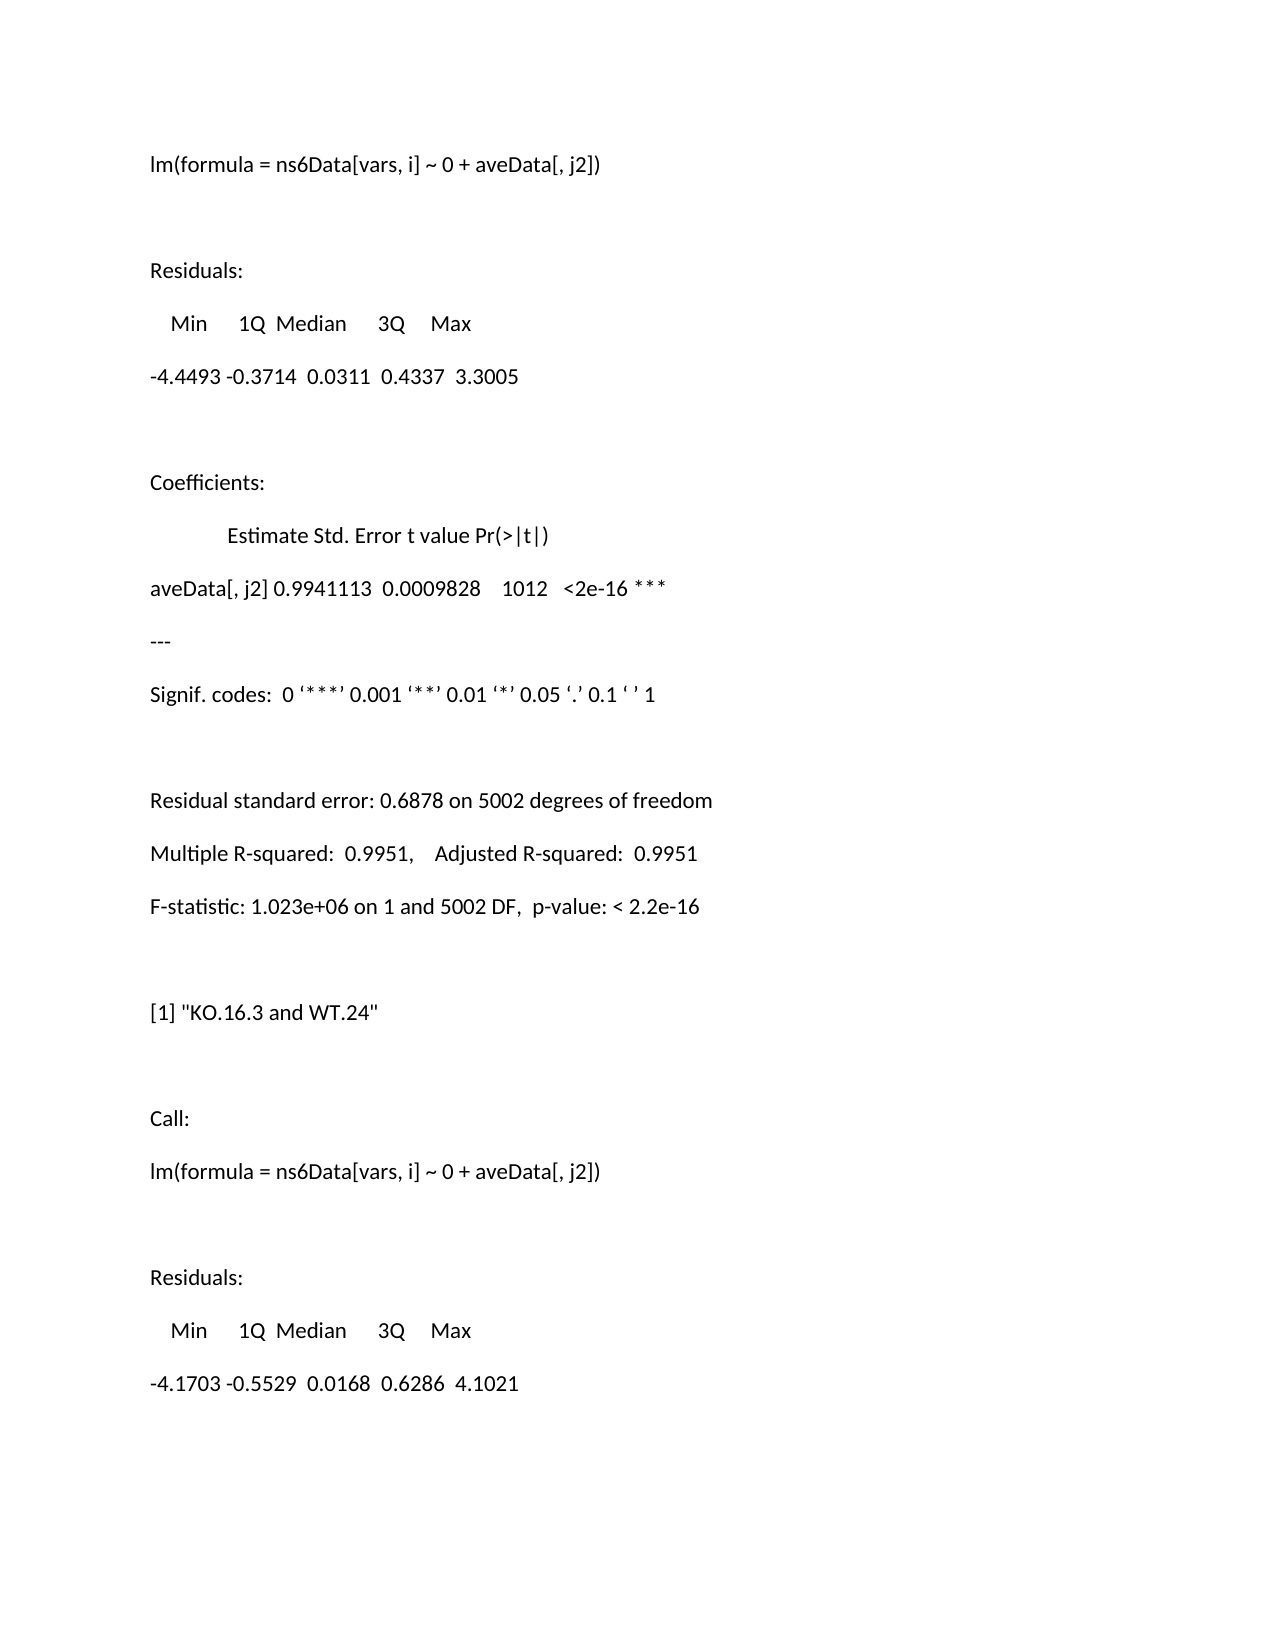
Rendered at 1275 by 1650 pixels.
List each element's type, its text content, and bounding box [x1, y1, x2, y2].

text Signif. codes: 0 ‘***’ 0.001 ‘**’ 0.01 ‘*’ 0.05 ‘.’ 0.1 ‘ ’ 1 [150, 680, 1125, 708]
text F-statistic: 1.023e+06 on 1 and 5002 DF, p-value: < 2.2e-16 [150, 892, 1125, 920]
text Residuals: [150, 1263, 1125, 1291]
text lm(formula = ns6Data[vars, i] ~ 0 + aveData[, j2]) [150, 150, 1125, 178]
text -4.1703 -0.5529 0.0168 0.6286 4.1021 [150, 1369, 1125, 1397]
text --- [150, 627, 1125, 655]
text aveData[, j2] 0.9941113 0.0009828 1012 <2e-16 *** [150, 574, 1125, 602]
text Call: [150, 1104, 1125, 1132]
text Min 1Q Median 3Q Max [150, 1316, 1125, 1344]
text [1] "KO.16.3 and WT.24" [150, 998, 1125, 1026]
text Min 1Q Median 3Q Max [150, 309, 1125, 337]
text Residuals: [150, 256, 1125, 284]
text lm(formula = ns6Data[vars, i] ~ 0 + aveData[, j2]) [150, 1157, 1125, 1185]
text Multiple R-squared: 0.9951, Adjusted R-squared: 0.9951 [150, 839, 1125, 867]
text Residual standard error: 0.6878 on 5002 degrees of freedom [150, 786, 1125, 814]
text Coefficients: [150, 468, 1125, 496]
text -4.4493 -0.3714 0.0311 0.4337 3.3005 [150, 362, 1125, 390]
text Estimate Std. Error t value Pr(>|t|) [150, 521, 1125, 549]
